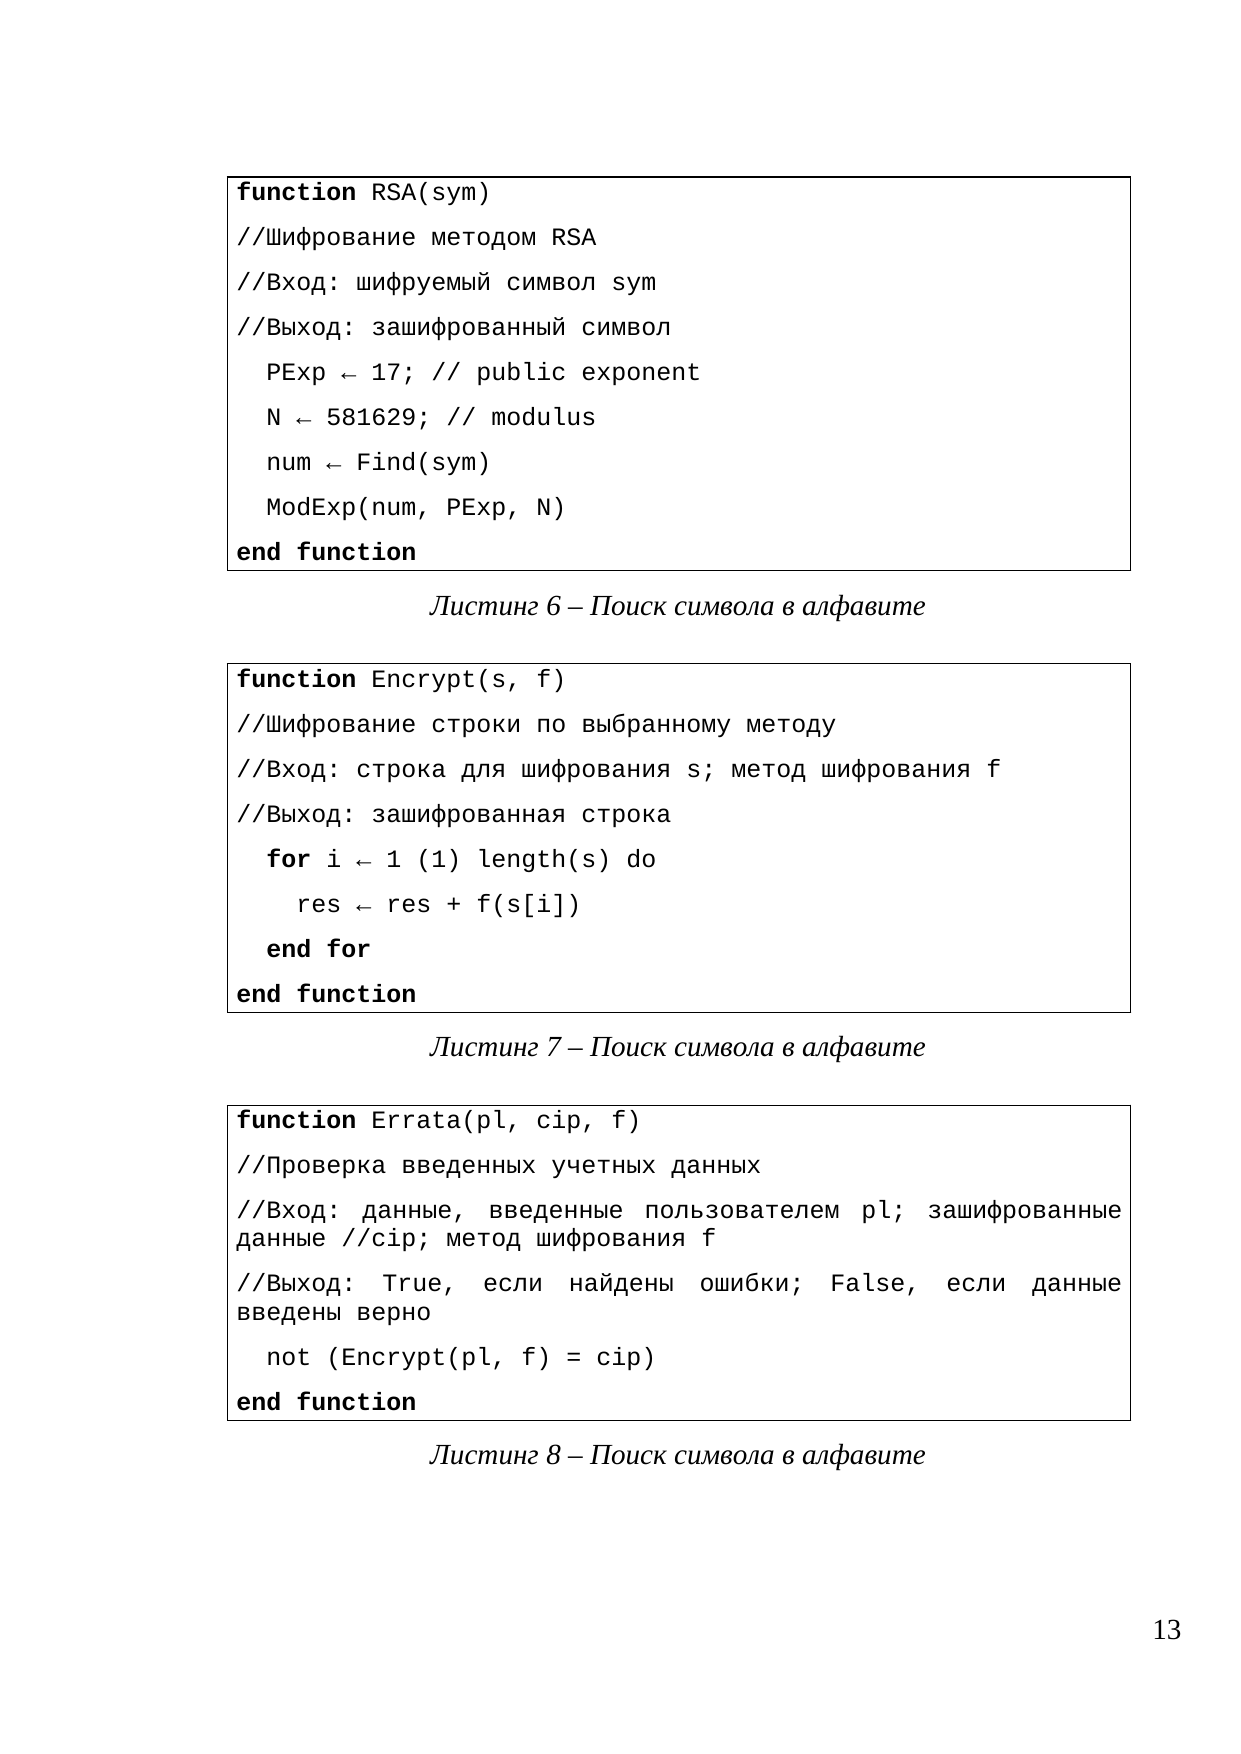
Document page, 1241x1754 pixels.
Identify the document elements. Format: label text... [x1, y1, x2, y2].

text end for [228, 933, 1130, 964]
text //Шифрование методом RSA [228, 221, 1130, 253]
text //Выход: зашифрованный символ [228, 311, 1130, 343]
text PExp ← 17; // public exponent [228, 356, 1130, 388]
text function Encrypt(s, f) [228, 664, 1130, 694]
text function RSA(sym) [228, 178, 1130, 208]
text //Вход: данные, введенные пользователем pl; зашифрованные данные //cip; метод шифрования f [228, 1194, 1130, 1254]
text N ← 581629; // modulus [228, 401, 1130, 433]
text //Вход: шифруемый символ sym [228, 266, 1130, 298]
text //Проверка введенных учетных данных [228, 1149, 1130, 1181]
text end function [228, 978, 1130, 1012]
text //Выход: зашифрованная строка [228, 798, 1130, 829]
text //Выход: True, если найдены ошибки; False, если данные введены верно [228, 1268, 1130, 1328]
text ModExp(num, PExp, N) [228, 491, 1130, 523]
text end function [228, 536, 1130, 570]
text //Шифрование строки по выбранному методу [228, 708, 1130, 739]
text for i ← 1 (1) length(s) do [228, 843, 1130, 874]
text num ← Find(sym) [228, 446, 1130, 478]
text res ← res + f(s[i]) [228, 888, 1130, 919]
text //Вход: строка для шифрования s; метод шифрования f [228, 753, 1130, 784]
text not (Encrypt(pl, f) = cip) [228, 1341, 1130, 1373]
text function Errata(pl, cip, f) [228, 1106, 1130, 1136]
text end function [228, 1386, 1130, 1420]
